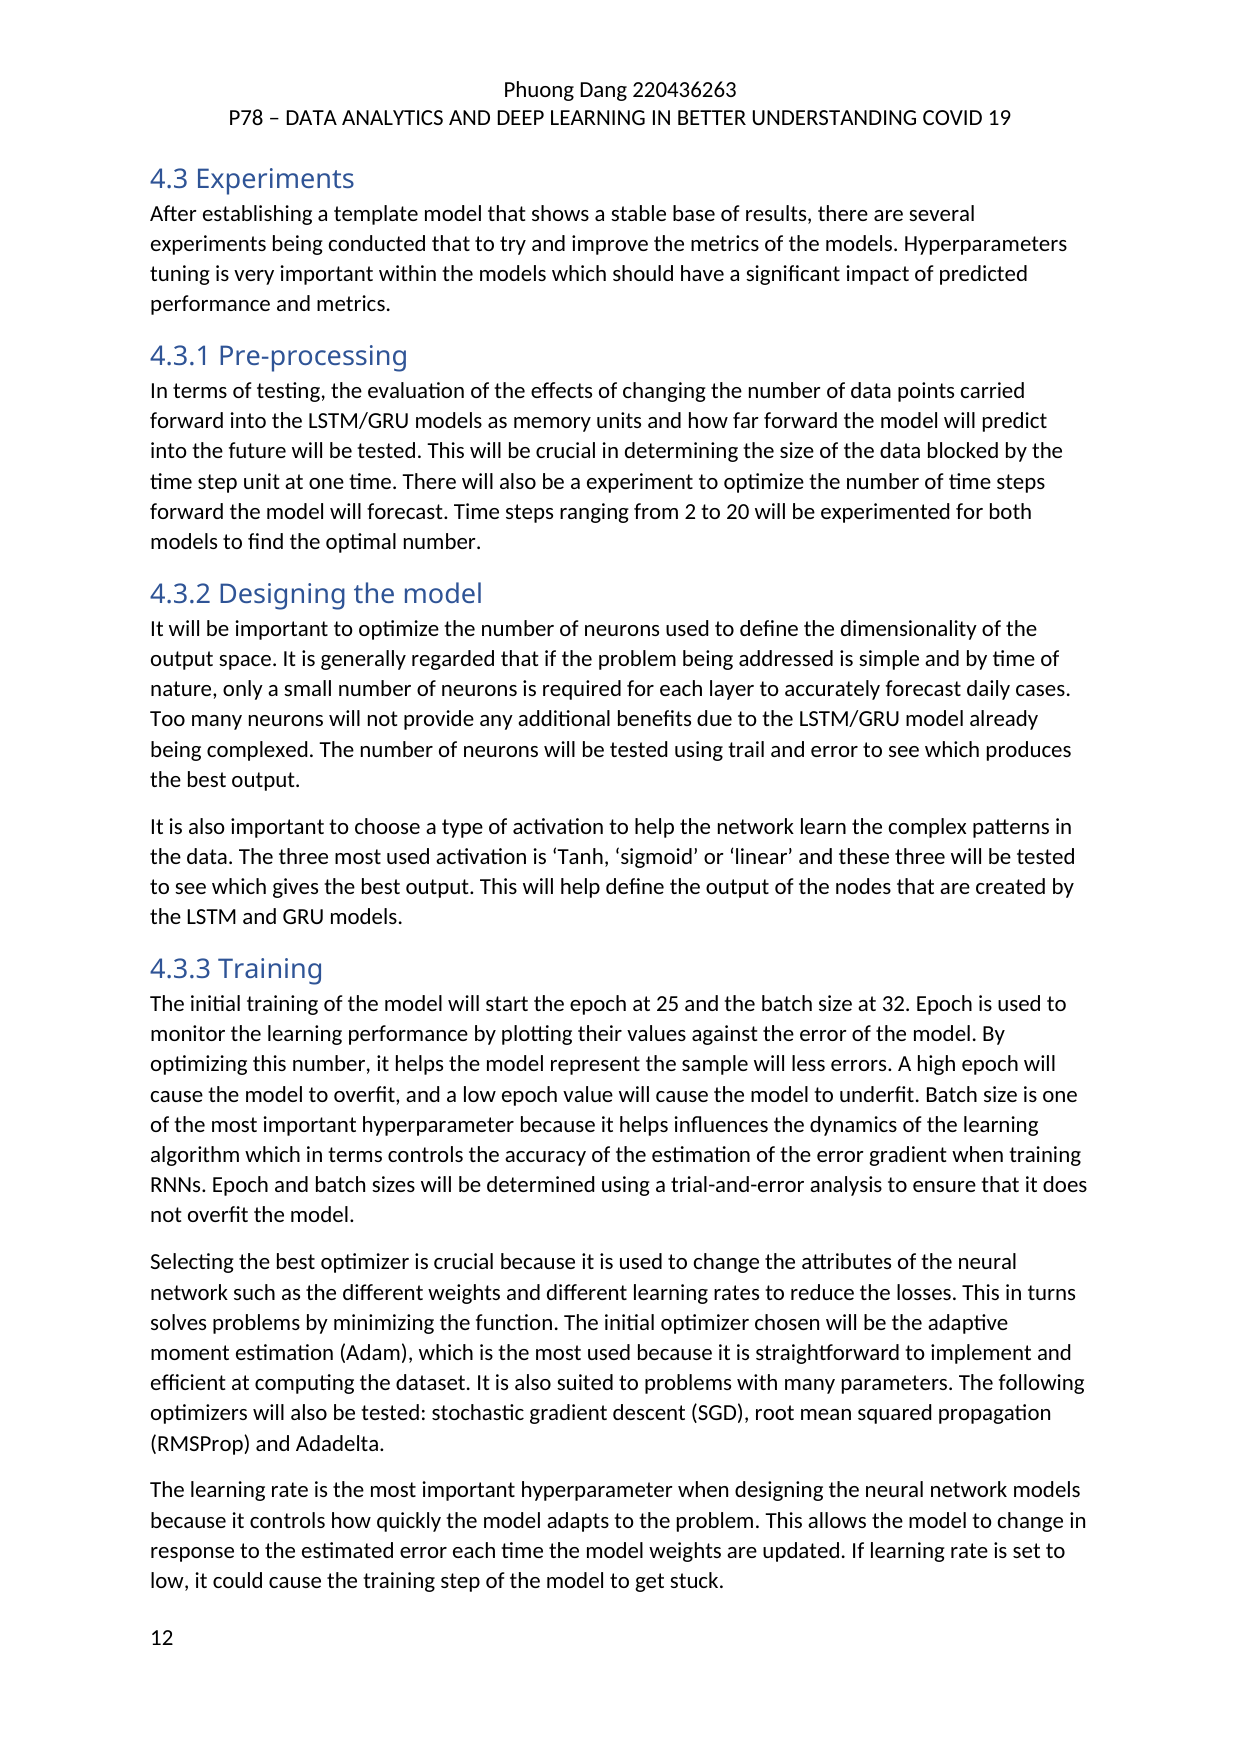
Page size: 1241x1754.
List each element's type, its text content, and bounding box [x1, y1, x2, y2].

subtitle 4.3.3 Training [150, 949, 1090, 986]
text It is also important to choose a type of activation to help the network learn the complex patterns in the data. The three most used activation is ‘Tanh, ‘sigmoid’ or ‘linear’ and these three will be tested to see which gives the best output. This will help define the output of the nodes that are created by the LSTM and GRU models. [150, 812, 1090, 930]
text Selecting the best optimizer is crucial because it is used to change the attributes of the neural network such as the different weights and different learning rates to reduce the losses. This in turns solves problems by minimizing the function. The initial optimizer chosen will be the adaptive moment estimation (Adam), which is the most used because it is straightforward to implement and efficient at computing the dataset. It is also suited to problems with many parameters. The following optimizers will also be tested: stochastic gradient descent (SGD), root mean squared propagation (RMSProp) and Adadelta. [150, 1247, 1090, 1457]
subtitle 4.3.1 Pre-processing [150, 336, 1090, 373]
text It will be important to optimize the number of neurons used to define the dimensionality of the output space. It is generally regarded that if the problem being addressed is simple and by time of nature, only a small number of neurons is required for each layer to accurately forecast daily cases. Too many neurons will not provide any additional benefits due to the LSTM/GRU model already being complexed. The number of neurons will be tested using trail and error to see which produces the best output. [150, 614, 1090, 793]
text The learning rate is the most important hyperparameter when designing the neural network models because it controls how quickly the model adapts to the problem. This allows the model to change in response to the estimated error each time the model weights are updated. If learning rate is set to low, it could cause the training step of the model to get stuck. [150, 1476, 1090, 1594]
subtitle 4.3 Experiments [150, 159, 1090, 196]
subtitle 4.3.2 Designing the model [150, 574, 1090, 611]
text The initial training of the model will start the epoch at 25 and the batch size at 32. Epoch is used to monitor the learning performance by plotting their values against the error of the model. By optimizing this number, it helps the model represent the sample will less errors. A high epoch will cause the model to overfit, and a low epoch value will cause the model to underfit. Batch size is one of the most important hyperparameter because it helps influences the dynamics of the learning algorithm which in terms controls the accuracy of the estimation of the error gradient when training RNNs. Epoch and batch sizes will be determined using a trial-and-error analysis to ensure that it does not overfit the model. [150, 989, 1090, 1228]
